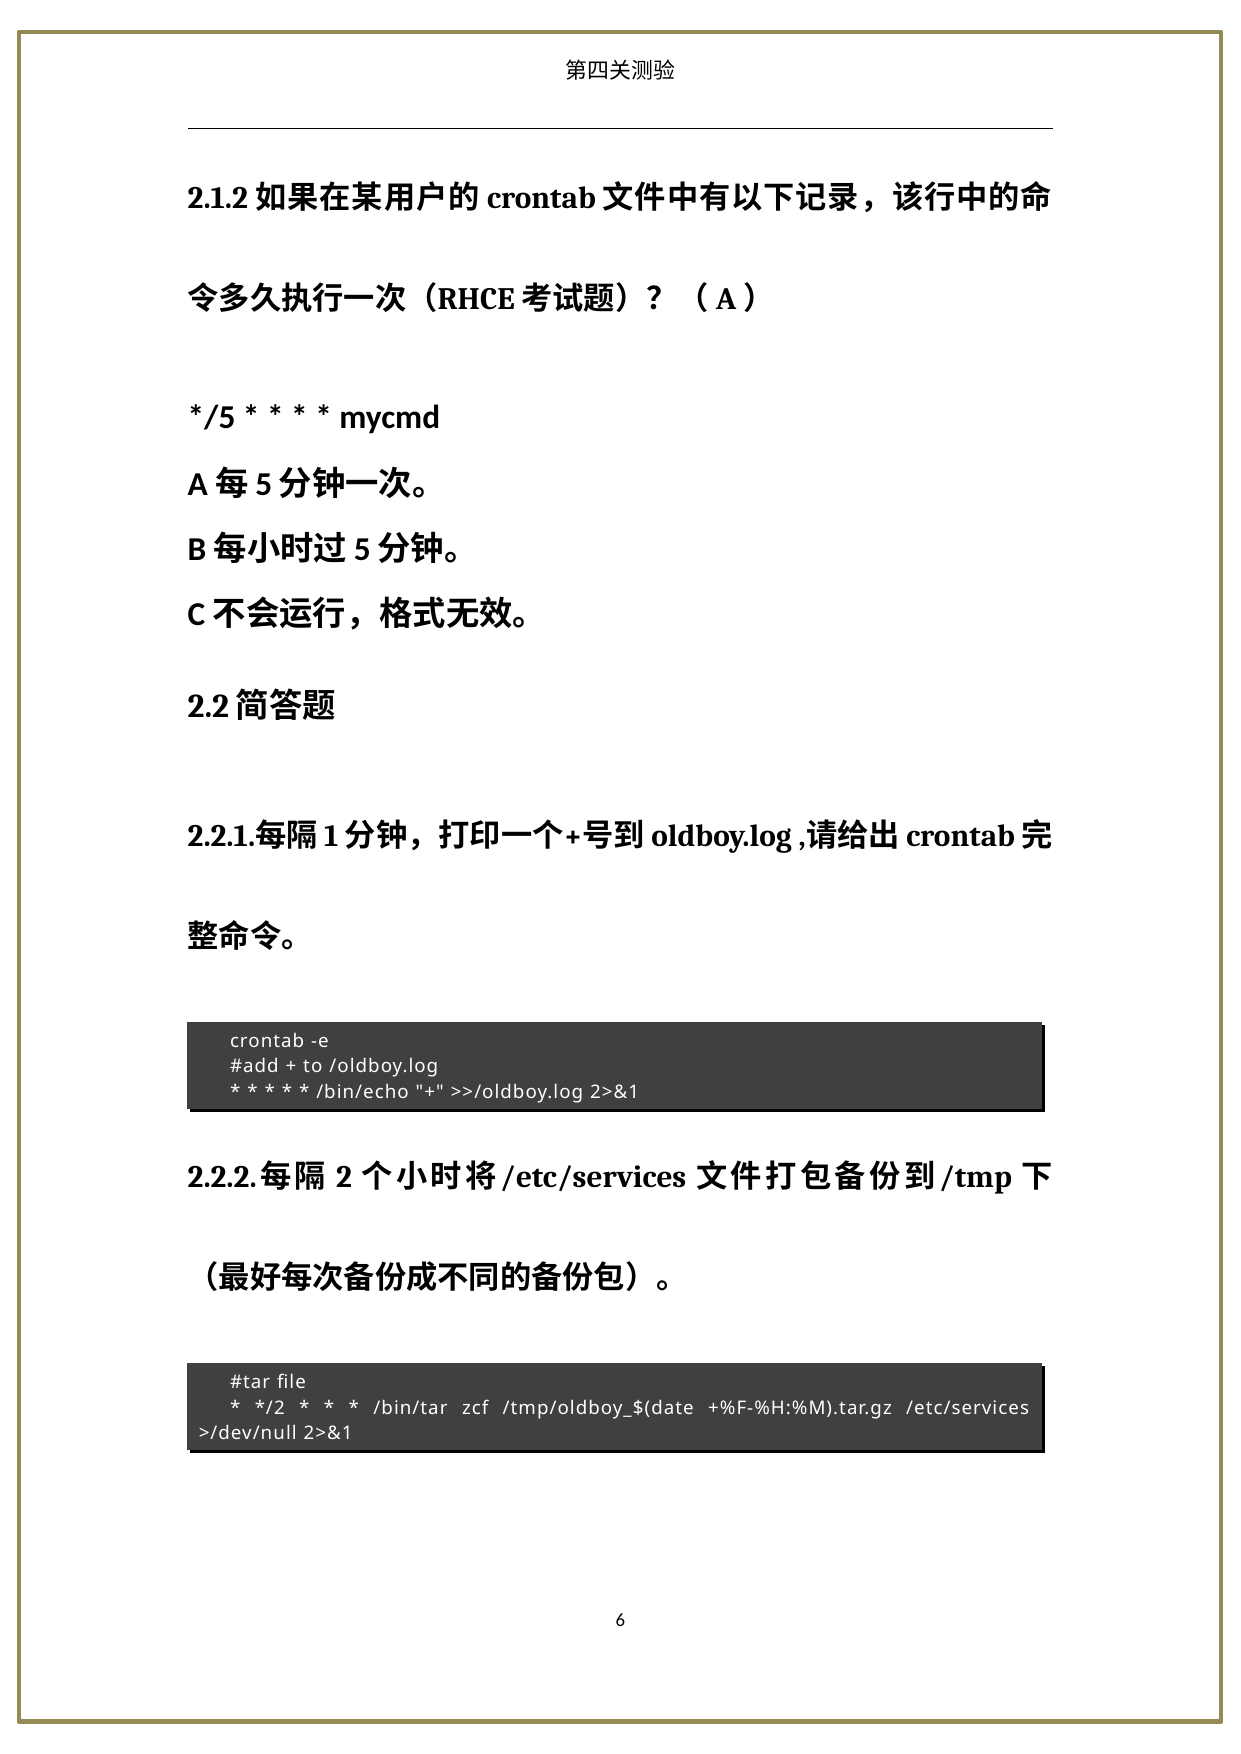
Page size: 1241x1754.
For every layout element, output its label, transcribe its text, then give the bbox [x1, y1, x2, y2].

text #tar file [190, 1366, 1039, 1389]
text * */2 * * * /bin/tar zcf /tmp/oldboy_$(date +%F-%H:%M).tar.gz /etc/services >/dev/null 2>&1 [190, 1389, 1039, 1447]
text B 每小时过5分钟。 [187, 514, 1053, 579]
text */5 * * * * mycmd [187, 384, 1053, 449]
text 2.2.2.每隔2个小时将/etc/services文件打包备份到/tmp下（最好每次备份成不同的备份包）。 [187, 1141, 1053, 1308]
text crontab -e [190, 1025, 1039, 1048]
text * * * * * /bin/echo "+" >>/oldboy.log 2>&1 [190, 1073, 1039, 1106]
text 2.2.1.每隔1分钟，打印一个+号到oldboy.log ,请给出crontab完整命令。 [187, 800, 1053, 967]
text #add + to /oldboy.log [190, 1048, 1039, 1073]
text A 每5分钟一次。 [187, 449, 1053, 514]
text C 不会运行，格式无效。 [187, 579, 1053, 644]
text 2.1.2如果在某用户的crontab文件中有以下记录，该行中的命令多久执行一次（RHCE考试题）？（ A ） [187, 162, 1053, 328]
subtitle 2.2简答题 [187, 671, 1053, 736]
